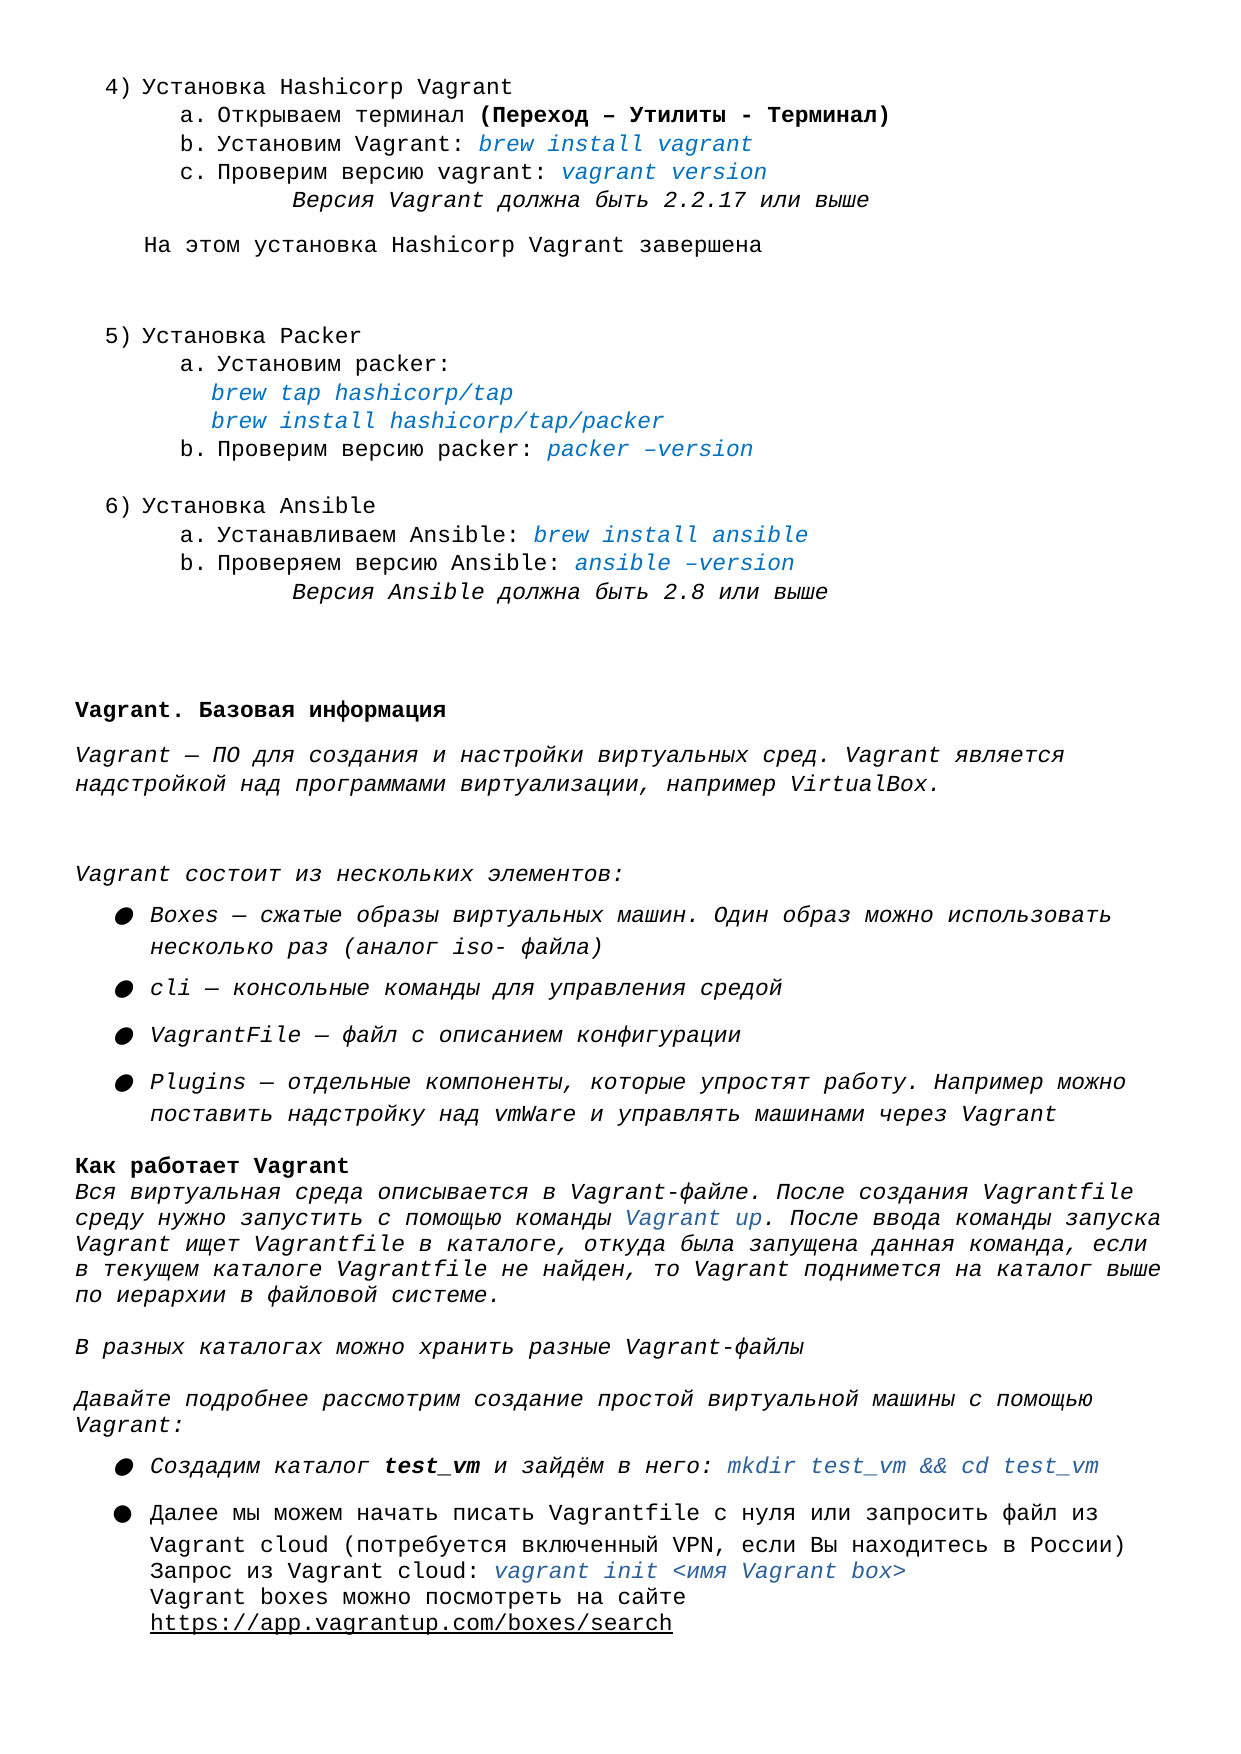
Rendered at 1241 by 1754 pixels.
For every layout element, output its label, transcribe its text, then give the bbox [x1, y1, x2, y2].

list Открываем терминал (Переход – Утилиты - Терминал) [179, 103, 1165, 129]
list Создадим каталог test_vm и зайдём в него: mkdir test_vm && cd test_vm [112, 1439, 1165, 1486]
text Версия Ansible должна быть 2.8 или выше [292, 580, 1165, 606]
list Устанавливаем Ansible: brew install ansible [179, 523, 1165, 549]
text Как работает Vagrant [75, 1154, 1165, 1180]
text Vagrant. Базовая информация [75, 699, 1165, 724]
text Vagrant — ПО для создания и настройки виртуальных сред. Vagrant является надстройкой над программами виртуализации, например VirtualBox. [75, 744, 1165, 798]
list Установим packer: [179, 352, 1165, 378]
text brew tap hashicorp/tap [142, 381, 1165, 407]
text В разных каталогах можно хранить разные Vagrant-файлы [75, 1336, 1165, 1362]
text brew install hashicorp/tap/packer [142, 409, 1165, 435]
list Проверим версию vagrant: vagrant version [179, 160, 1165, 186]
list Boxes — сжатые образы виртуальных машин. Один образ можно использовать несколько раз (аналог iso- файла) [112, 888, 1165, 961]
list Проверяем версию Ansible: ansible –version [179, 552, 1165, 577]
text Запрос из Vagrant cloud: vagrant init <имя Vagrant box> [150, 1559, 1165, 1585]
text Давайте подробнее рассмотрим создание простой виртуальной машины с помощью Vagrant: [75, 1387, 1165, 1439]
list Plugins — отдельные компоненты, которые упростят работу. Например можно поставить надстройку над vmWare и управлять машинами через Vagrant [112, 1055, 1165, 1128]
text Версия Vagrant должна быть 2.2.17 или выше [292, 189, 1165, 215]
list Установим Vagrant: brew install vagrant [179, 132, 1165, 158]
list Установка Packer [104, 324, 1165, 350]
text Vagrant состоит из нескольких элементов: [75, 862, 1165, 888]
text Вся виртуальная среда описывается в Vagrant-файле. После создания Vagrantfile среду нужно запустить с помощью команды Vagrant up. После ввода команды запуска Vagrant ищет Vagrantfile в каталоге, откуда была запущена данная команда, если в текущем каталоге Vagrantfile не найден, то Vagrant поднимется на каталог выше по иерархии в файловой системе. [75, 1180, 1165, 1310]
list Установка Hashicorp Vagrant [104, 75, 1165, 101]
list Установка Ansible [104, 495, 1165, 521]
list Проверим версию packer: packer –version [179, 438, 1165, 464]
list cli — консольные команды для управления средой [112, 961, 1165, 1008]
text На этом установка Hashicorp Vagrant завершена [75, 234, 1165, 260]
text Vagrant boxes можно посмотреть на сайте https://app.vagrantup.com/boxes/search [150, 1585, 1165, 1637]
list VagrantFile — файл с описанием конфигурации [112, 1008, 1165, 1055]
list Далее мы можем начать писать Vagrantfile с нуля или запросить файл из Vagrant cloud (потребуется включенный VPN, если Вы находитесь в России) [112, 1486, 1165, 1559]
